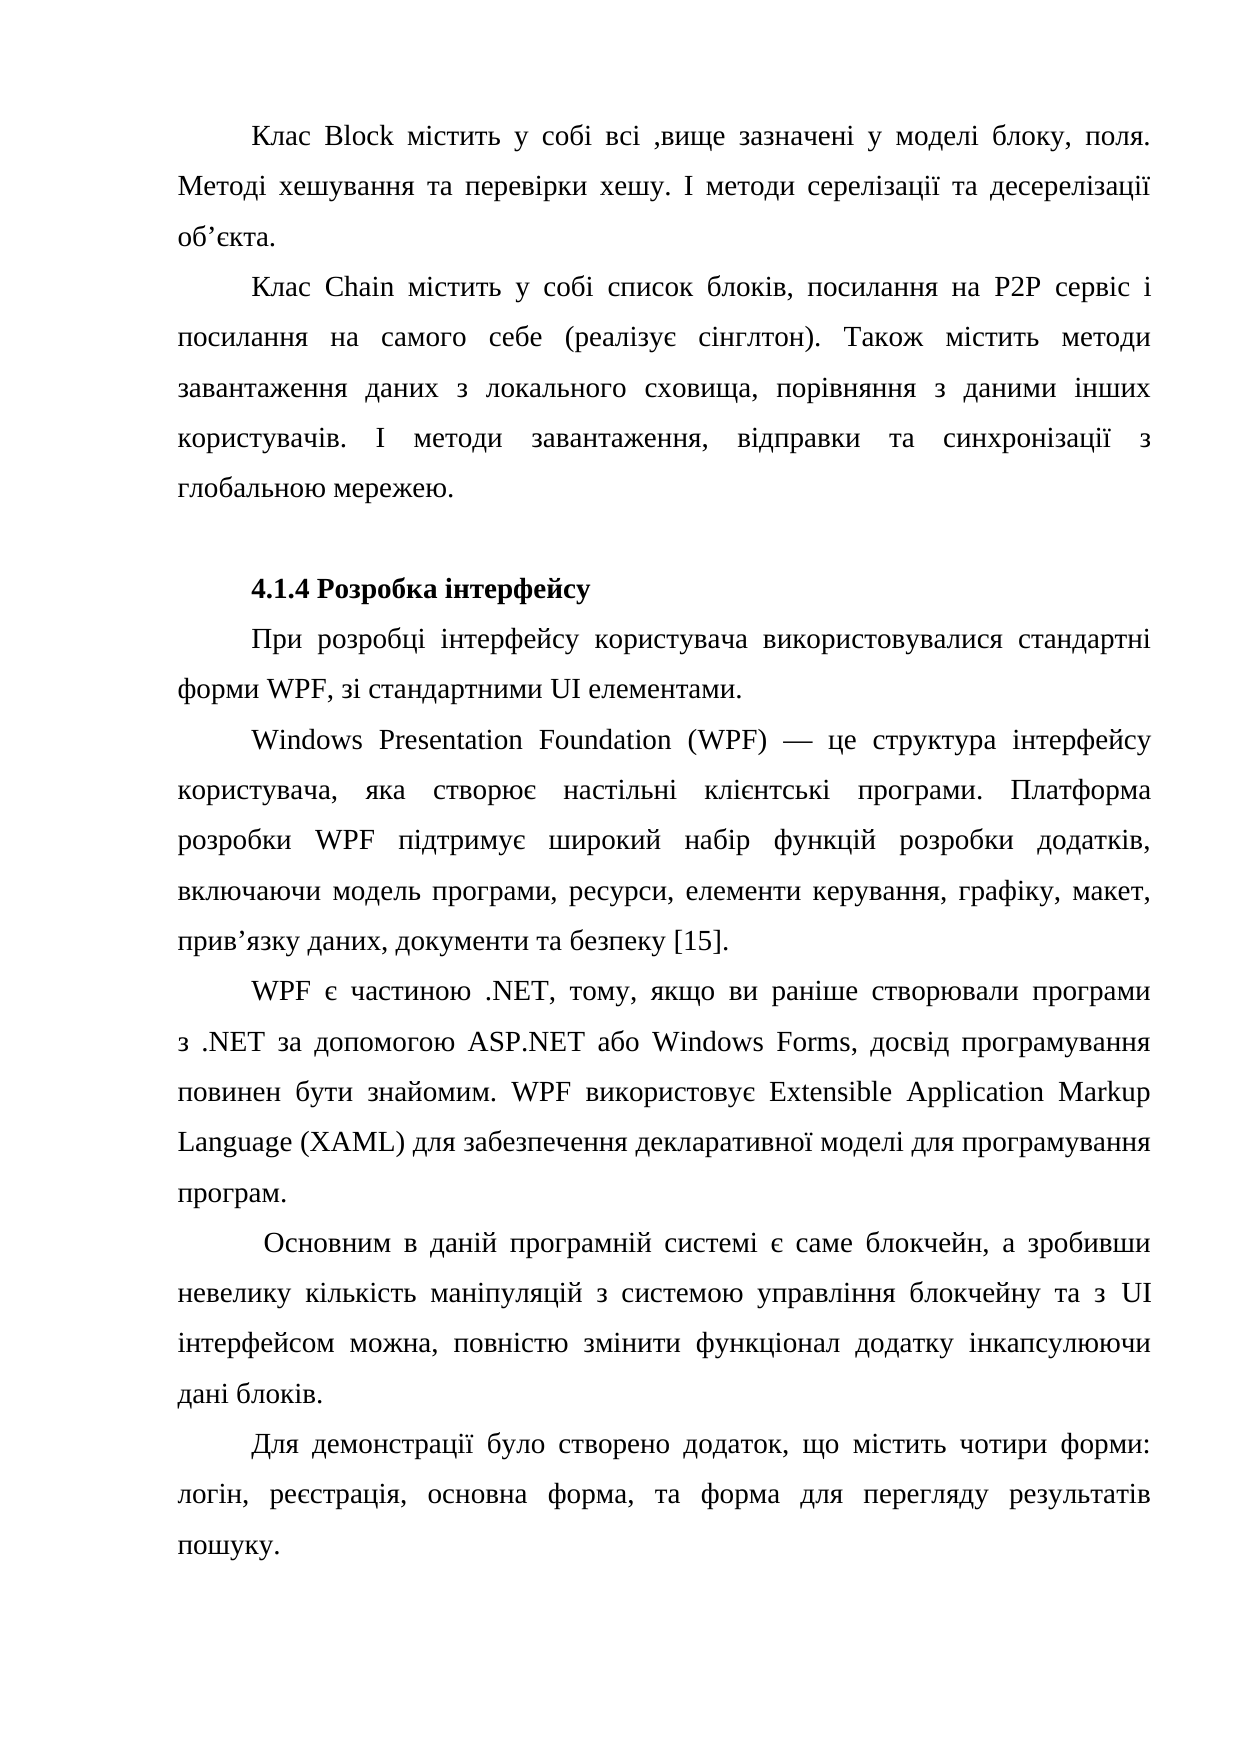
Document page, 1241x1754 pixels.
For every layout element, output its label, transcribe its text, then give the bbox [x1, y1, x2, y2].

text Клас Chain містить у собі список блоків, посилання на P2P сервіс і посилання на самого себе (реалізує сінглтон). Також містить методи завантаження даних з локального сховища, порівняння з даними інших користувачів. І методи завантаження, відправки та синхронізації з глобальною мережею. [177, 269, 1152, 504]
subtitle 4.1.4 Розробка інтерфейсу [177, 571, 1152, 604]
text WPF є частиною .NET, тому, якщо ви раніше створювали програми з .NET за допомогою ASP.NET або Windows Forms, досвід програмування повинен бути знайомим. WPF використовує Extensible Application Markup Language (XAML) для забезпечення декларативної моделі для програмування програм. [177, 973, 1152, 1208]
text При розробці інтерфейсу користувача використовувалися стандартні форми WPF, зі стандартними UI елементами. [177, 621, 1152, 705]
text Для демонстрації було створено додаток, що містить чотири форми: логін, реєстрація, основна форма, та форма для перегляду результатів пошуку. [177, 1426, 1152, 1560]
text Windows Presentation Foundation (WPF) — це структура інтерфейсу користувача, яка створює настільні клієнтські програми. Платформа розробки WPF підтримує широкий набір функцій розробки додатків, включаючи модель програми, ресурси, елементи керування, графіку, макет, прив’язку даних, документи та безпеку [15]. [177, 722, 1152, 957]
text Клас Block містить у собі всі ,вище зазначені у моделі блоку, поля. Методі хешування та перевірки хешу. І методи серелізації та десерелізації об’єкта. [177, 118, 1152, 252]
text Основним в даній програмній системі є саме блокчейн, а зробивши невелику кількість маніпуляцій з системою управління блокчейну та з UI інтерфейсом можна, повністю змінити функціонал додатку інкапсулюючи дані блоків. [177, 1225, 1152, 1409]
